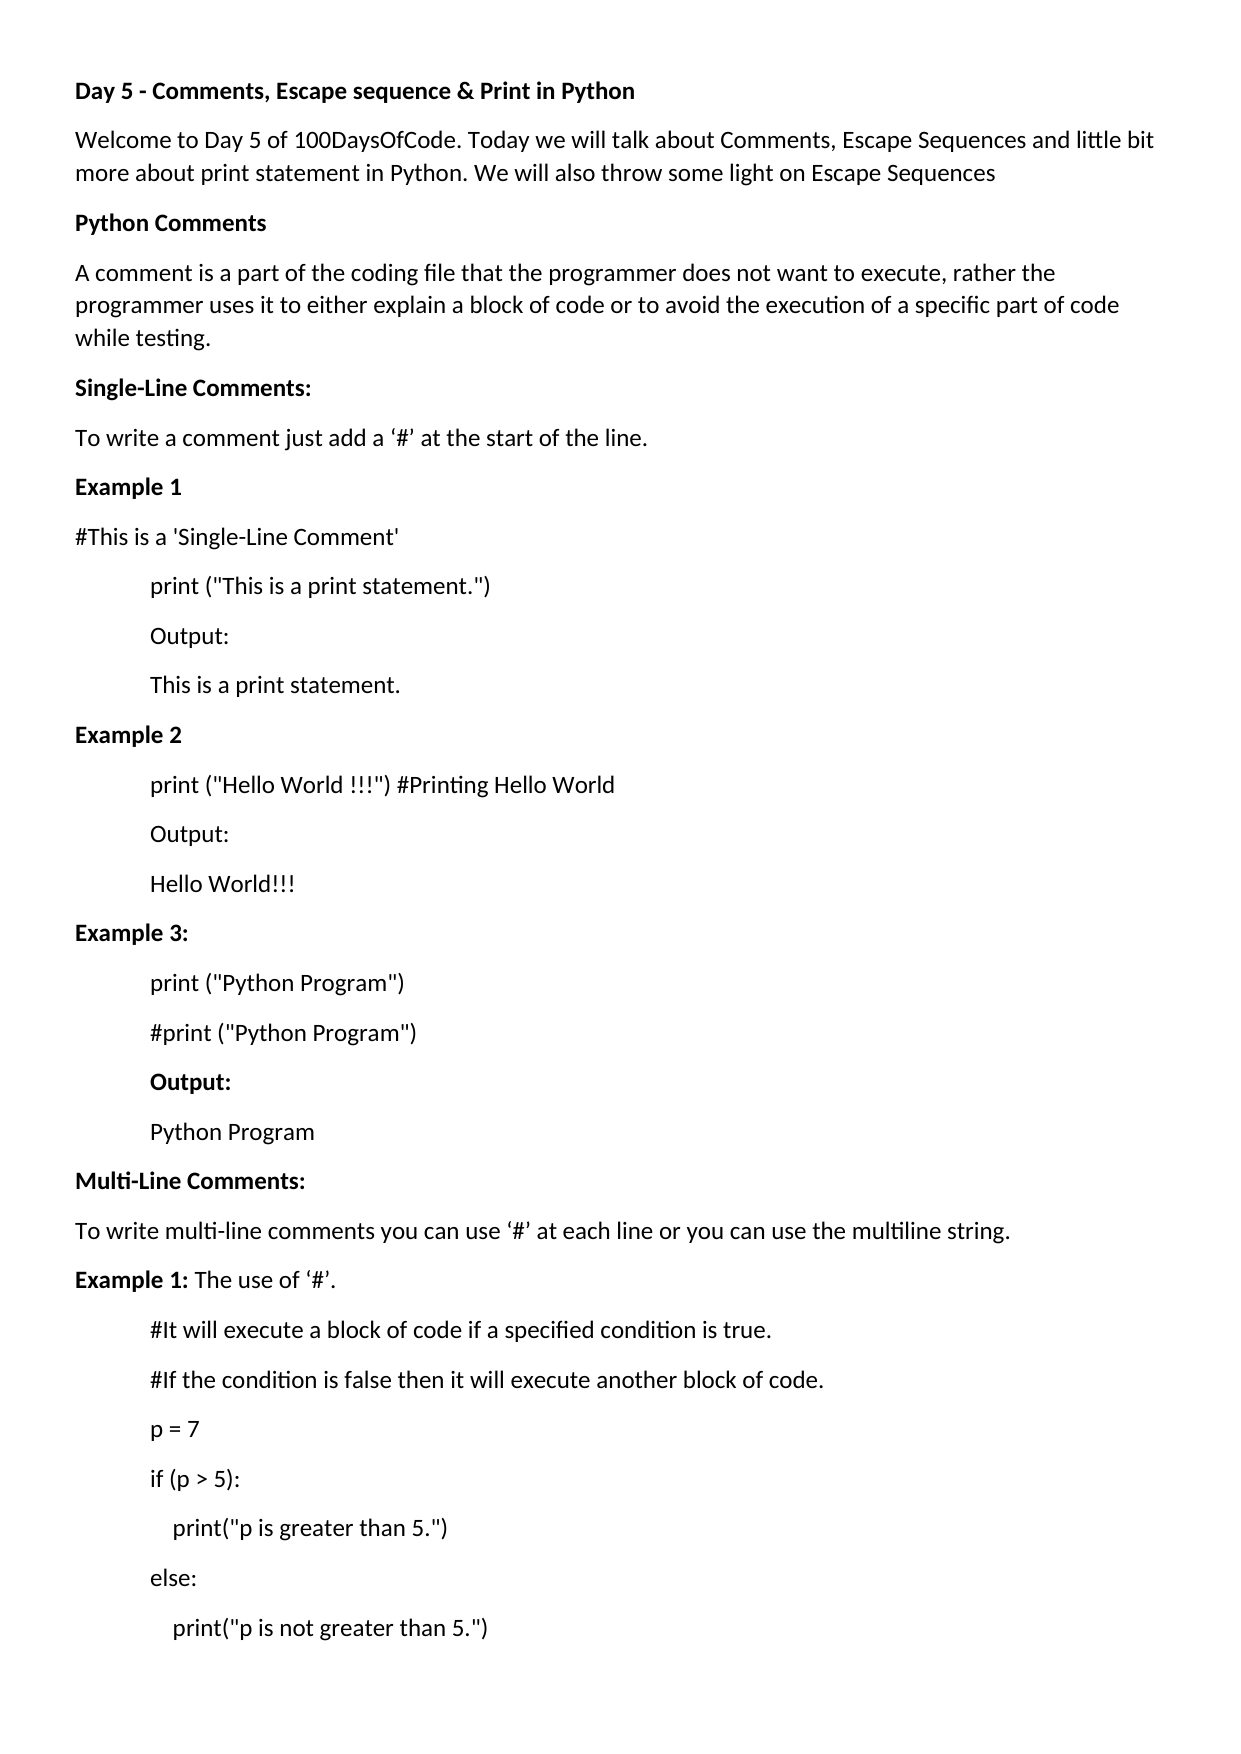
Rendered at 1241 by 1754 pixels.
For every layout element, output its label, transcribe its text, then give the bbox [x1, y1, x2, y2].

text A comment is a part of the coding file that the programmer does not want to execute, rather the programmer uses it to either explain a block of code or to avoid the execution of a specific part of code while testing. [75, 257, 1165, 353]
text p = 7 [150, 1413, 1165, 1444]
text Multi-Line Comments: [75, 1165, 1165, 1196]
text #If the condition is false then it will execute another block of code. [150, 1364, 1165, 1394]
text Python Program [150, 1116, 1165, 1146]
text if (p > 5): [150, 1463, 1165, 1493]
text Output: [150, 620, 1165, 651]
text Day 5 - Comments, Escape sequence & Print in Python [75, 75, 1165, 106]
text This is a print statement. [150, 669, 1165, 700]
text Output: [150, 818, 1165, 849]
text Output: [150, 1066, 1165, 1097]
text Example 2 [75, 719, 1165, 750]
text Example 1: The use of ‘#’. [75, 1264, 1165, 1295]
text #print ("Python Program") [150, 1017, 1165, 1047]
text Example 3: [75, 917, 1165, 948]
text Welcome to Day 5 of 100DaysOfCode. Today we will talk about Comments, Escape Sequences and little bit more about print statement in Python. We will also throw some light on Escape Sequences [75, 124, 1165, 188]
text #It will execute a block of code if a specified condition is true. [150, 1314, 1165, 1345]
text print("p is greater than 5.") [150, 1512, 1165, 1543]
text Hello World!!! [150, 868, 1165, 898]
text print ("Hello World !!!") #Printing Hello World [150, 769, 1165, 799]
text Example 1 [75, 471, 1165, 502]
text To write multi-line comments you can use ‘#’ at each line or you can use the multiline string. [75, 1215, 1165, 1246]
text Single-Line Comments: [75, 372, 1165, 403]
text else: [150, 1562, 1165, 1593]
text #This is a 'Single-Line Comment' [75, 521, 1165, 551]
text Python Comments [75, 207, 1165, 238]
text print("p is not greater than 5.") [150, 1612, 1165, 1642]
text print ("This is a print statement.") [150, 570, 1165, 601]
text print ("Python Program") [150, 967, 1165, 998]
text To write a comment just add a ‘#’ at the start of the line. [75, 422, 1165, 452]
